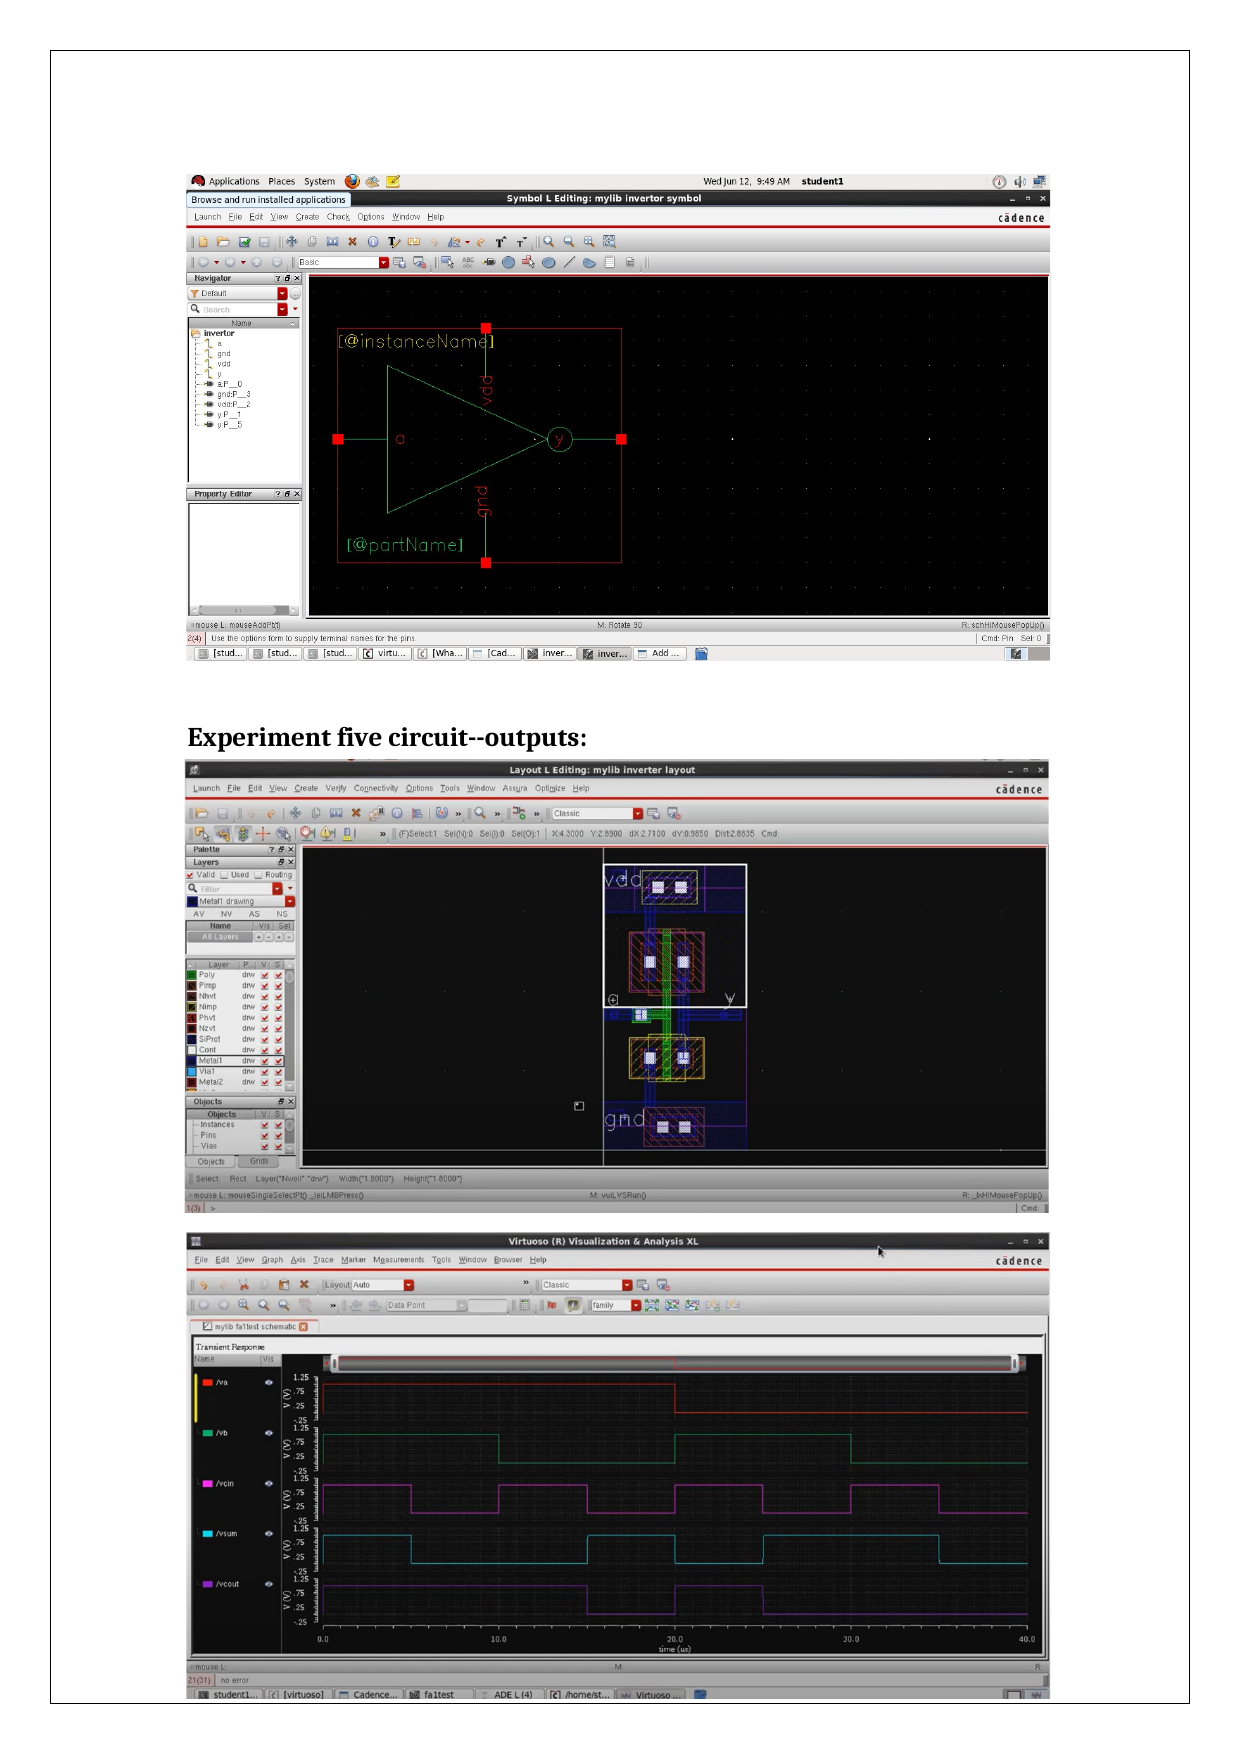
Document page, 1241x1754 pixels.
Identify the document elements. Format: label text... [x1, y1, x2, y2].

picture [186, 1232, 1050, 1699]
picture [186, 174, 1050, 661]
picture [184, 759, 1049, 1213]
text Experiment five circuit--outputs: [187, 722, 1053, 753]
